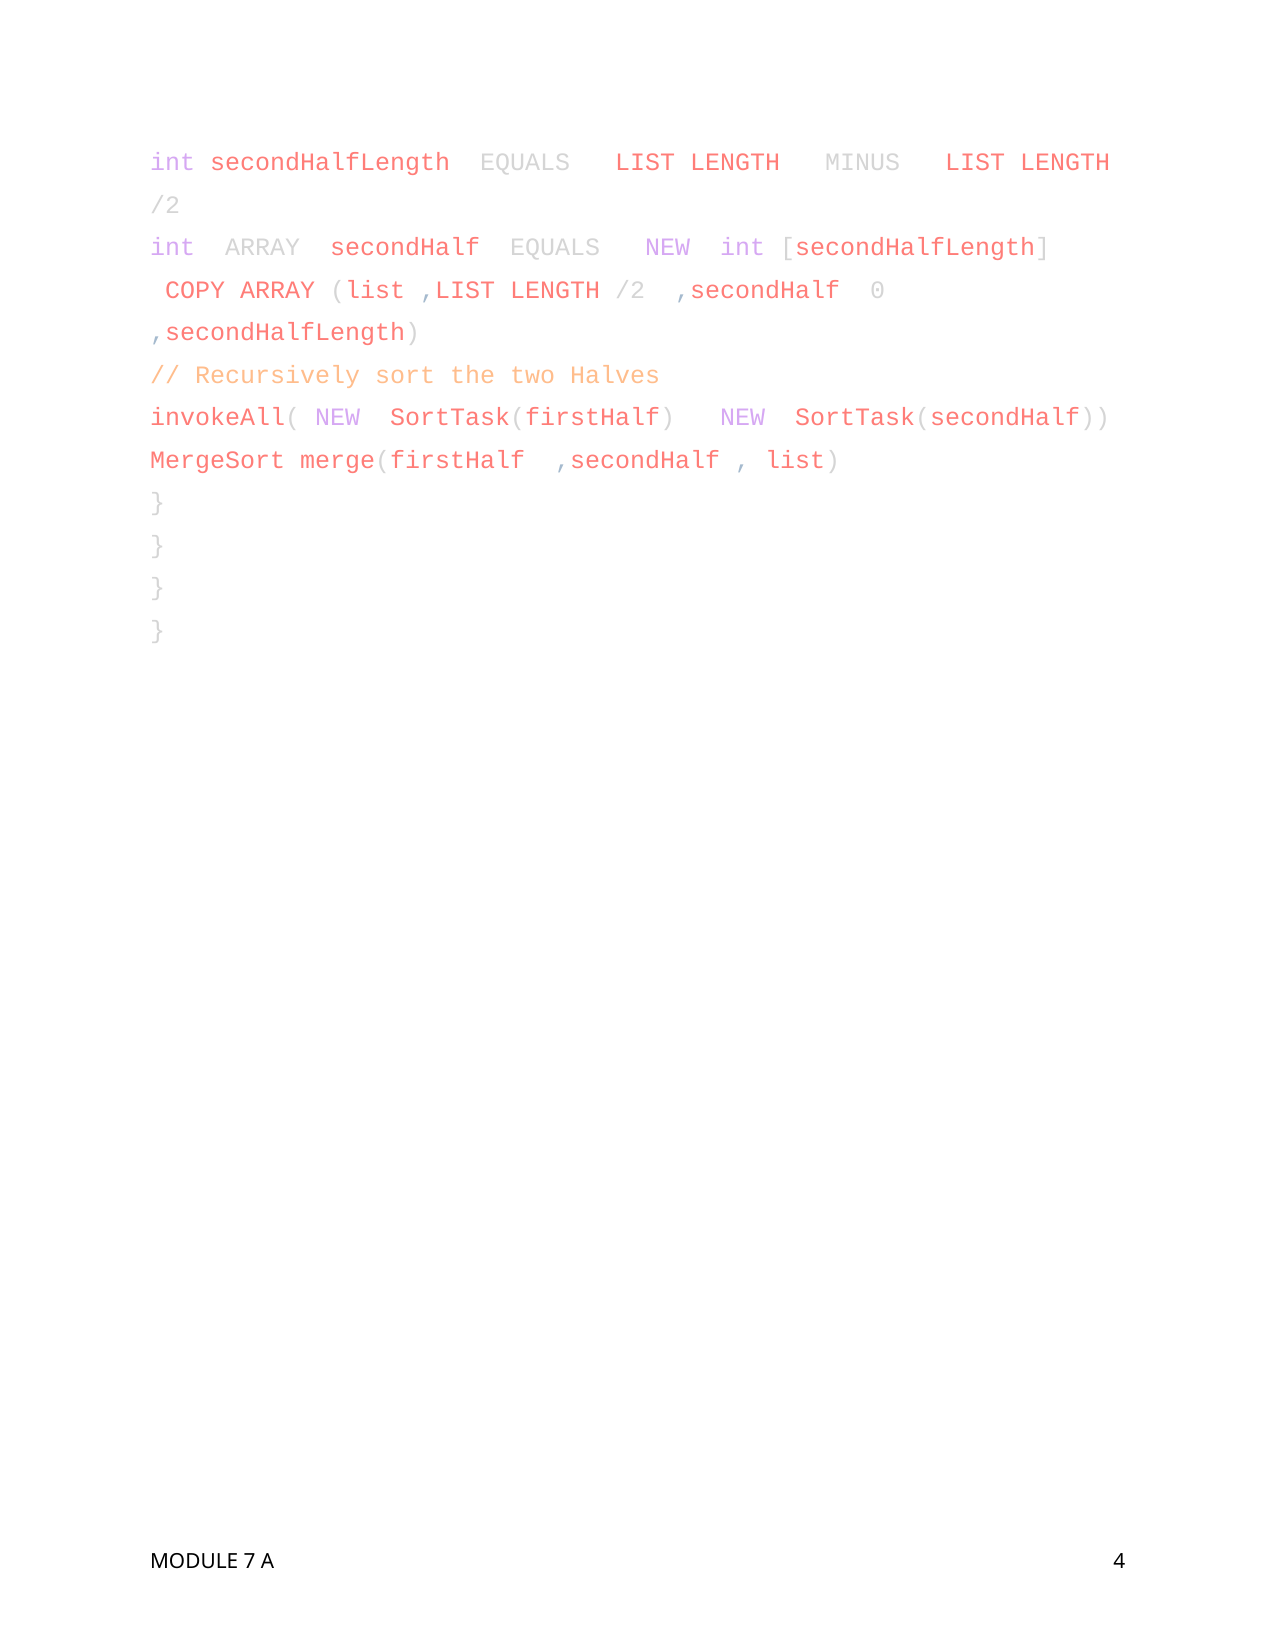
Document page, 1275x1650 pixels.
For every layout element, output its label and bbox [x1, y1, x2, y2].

text [150, 150, 1125, 646]
